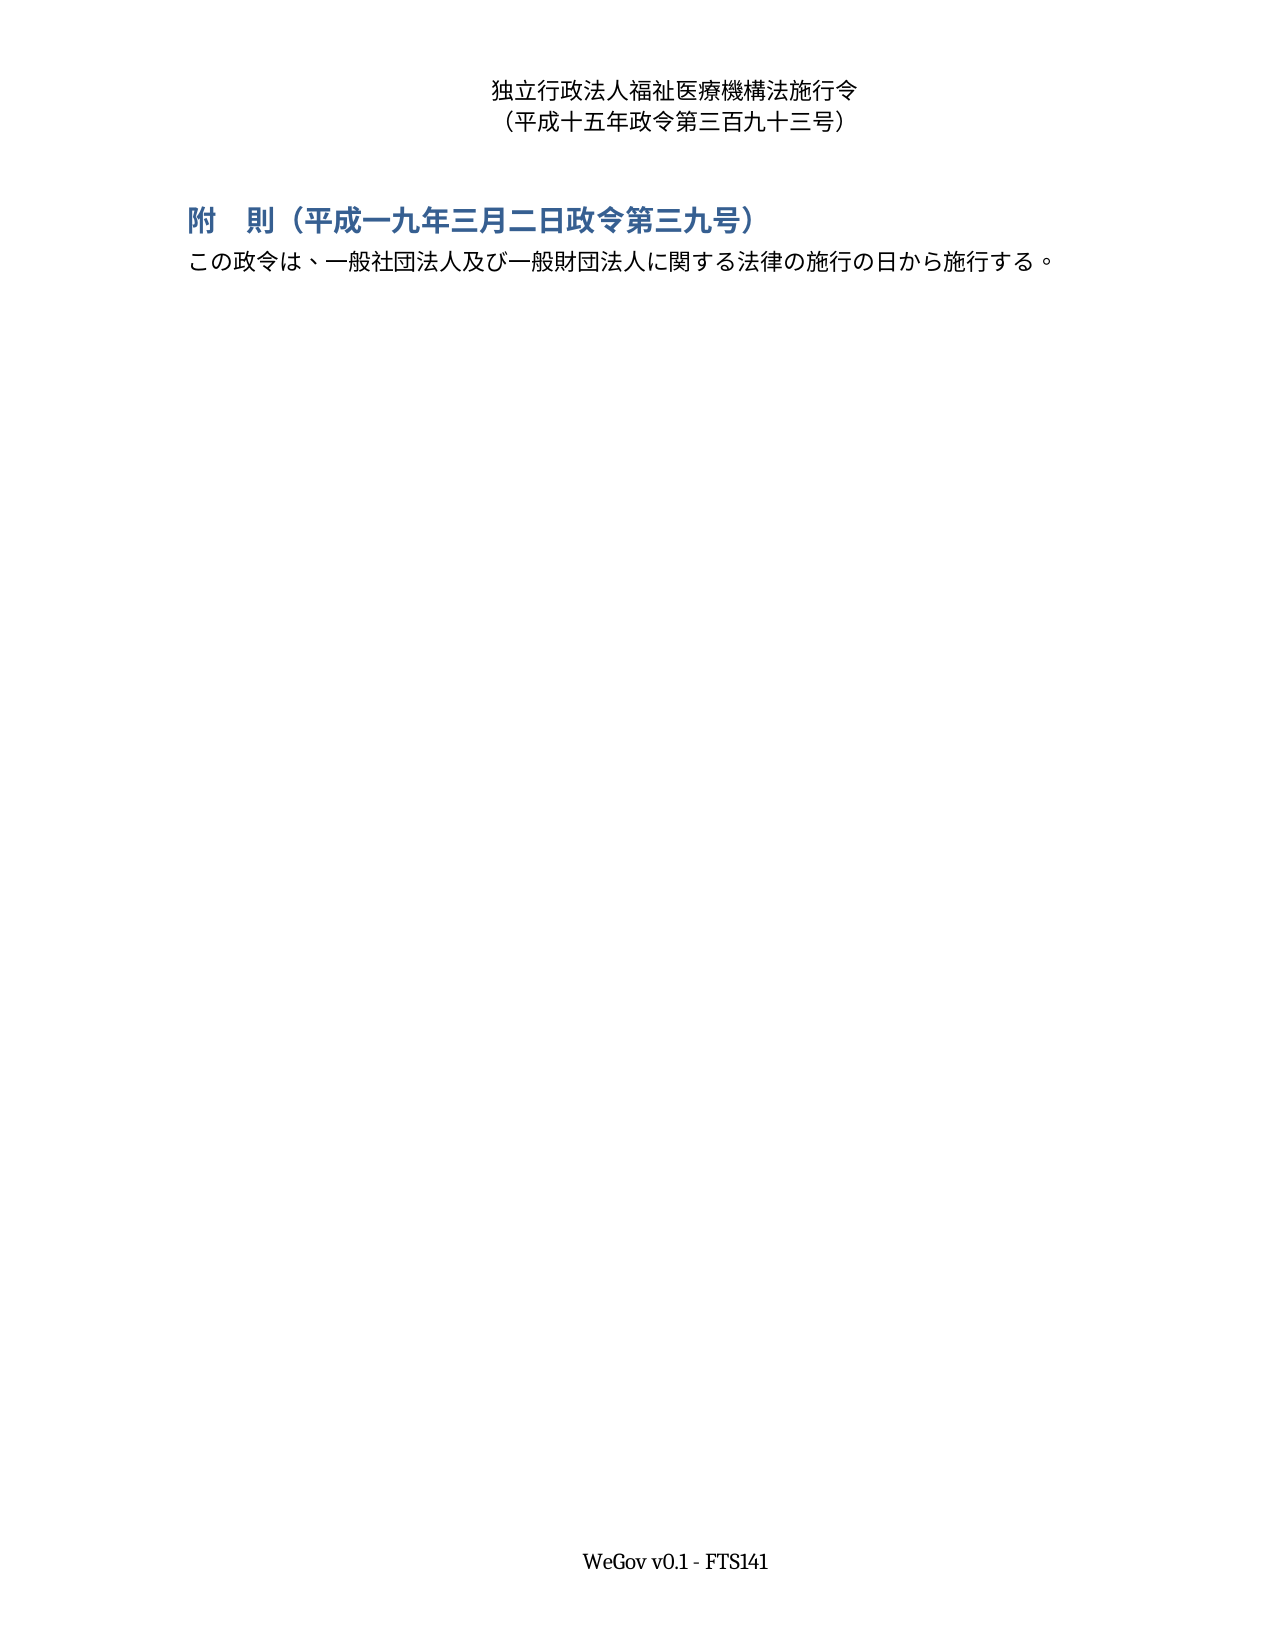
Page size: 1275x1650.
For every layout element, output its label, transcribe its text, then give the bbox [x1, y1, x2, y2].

subtitle 附 則（平成一九年三月二日政令第三九号） [187, 200, 1087, 240]
text この政令は、一般社団法人及び一般財団法人に関する法律の施行の日から施行する。 [187, 246, 1087, 277]
